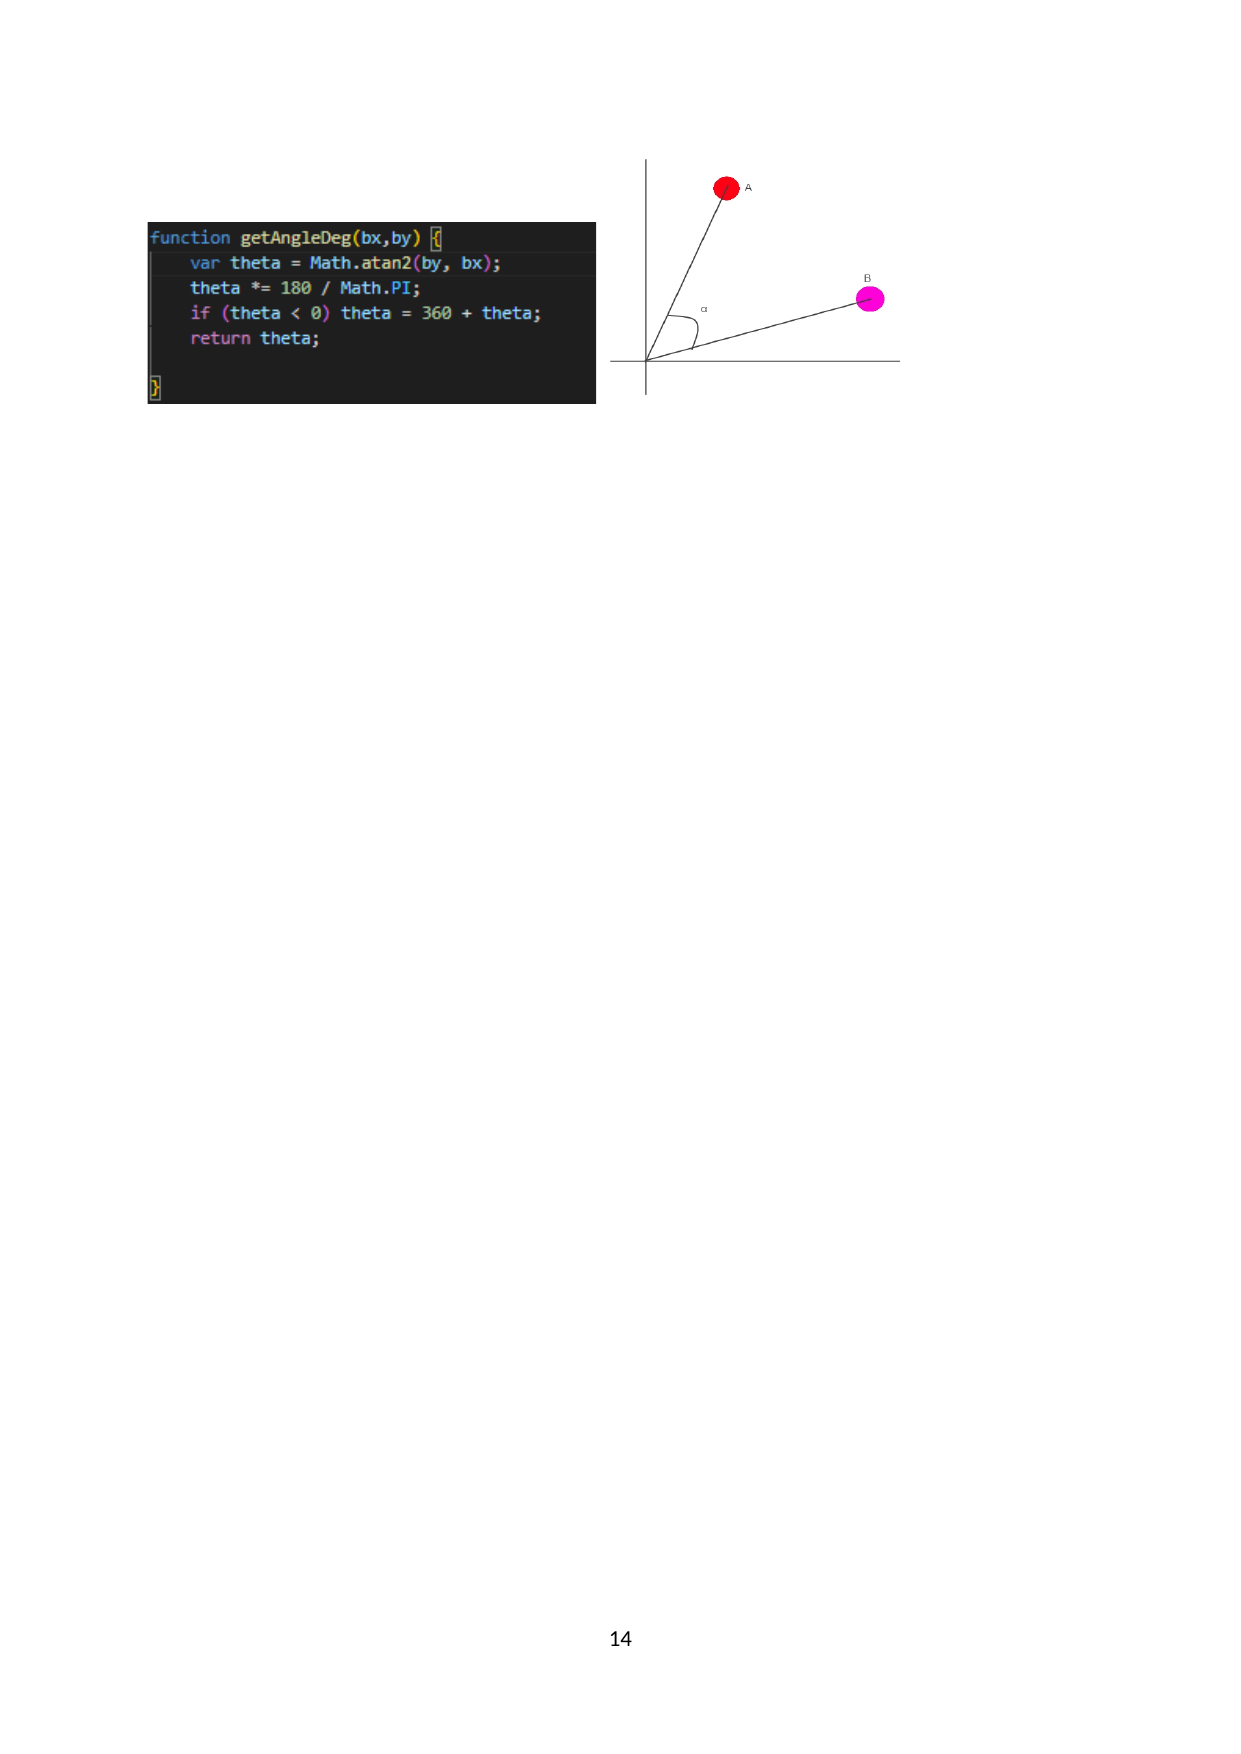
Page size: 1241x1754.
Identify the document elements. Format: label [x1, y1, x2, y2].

picture [147, 222, 597, 404]
picture [602, 147, 904, 404]
